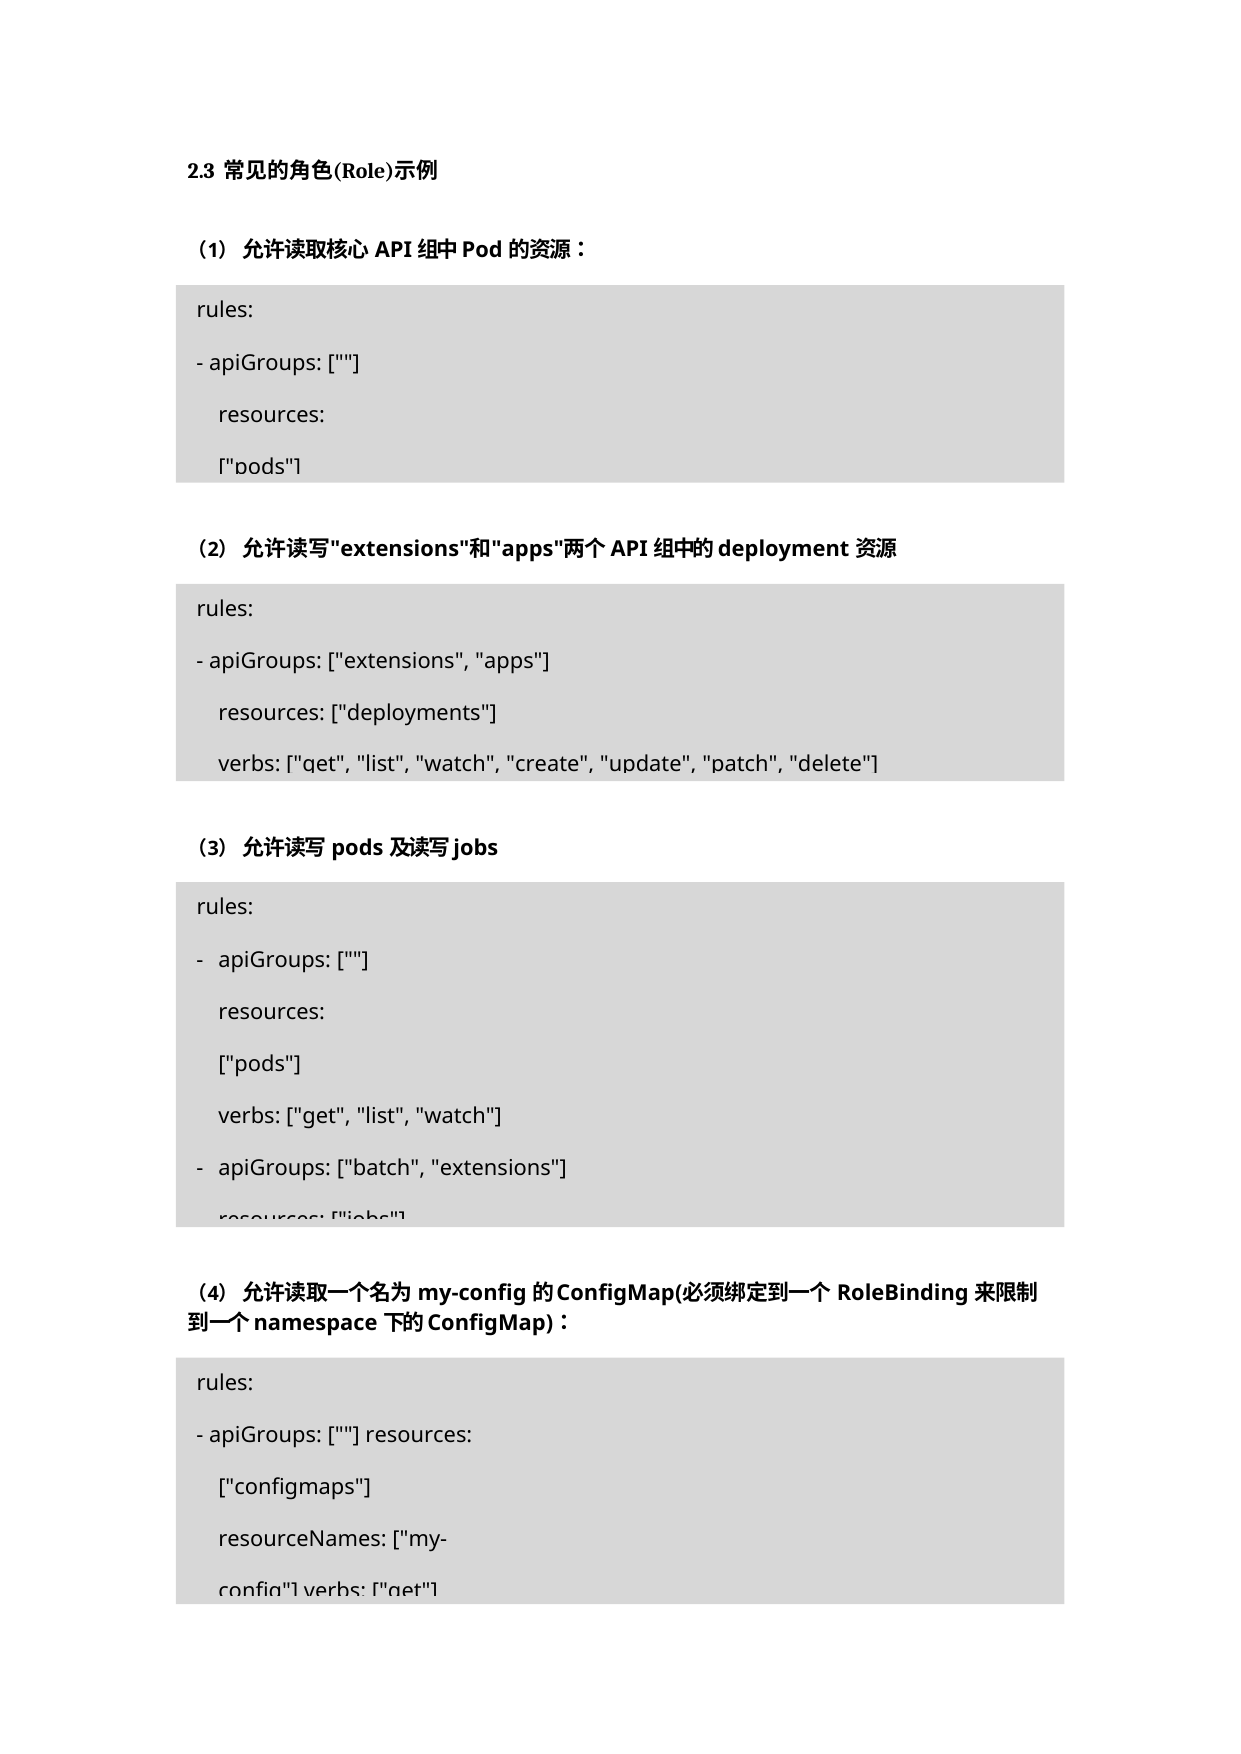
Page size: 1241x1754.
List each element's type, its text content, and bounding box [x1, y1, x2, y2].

subtitle 允许读取一个名为 my-config 的 ConfigMap(必须绑定到一个 RoleBinding 来限制到一个 namespace 下的 ConfigMap)： [187, 1277, 1040, 1337]
list 允许读取核心 API 组中 Pod 的资源： [187, 234, 1194, 264]
subtitle 允许读写"extensions"和"apps"两个 API 组中的 deployment 资源 [187, 533, 1194, 563]
list 允许读写 pods 及读写 jobs [187, 832, 1194, 861]
subtitle 常见的角色(Role)示例 [187, 155, 1194, 185]
